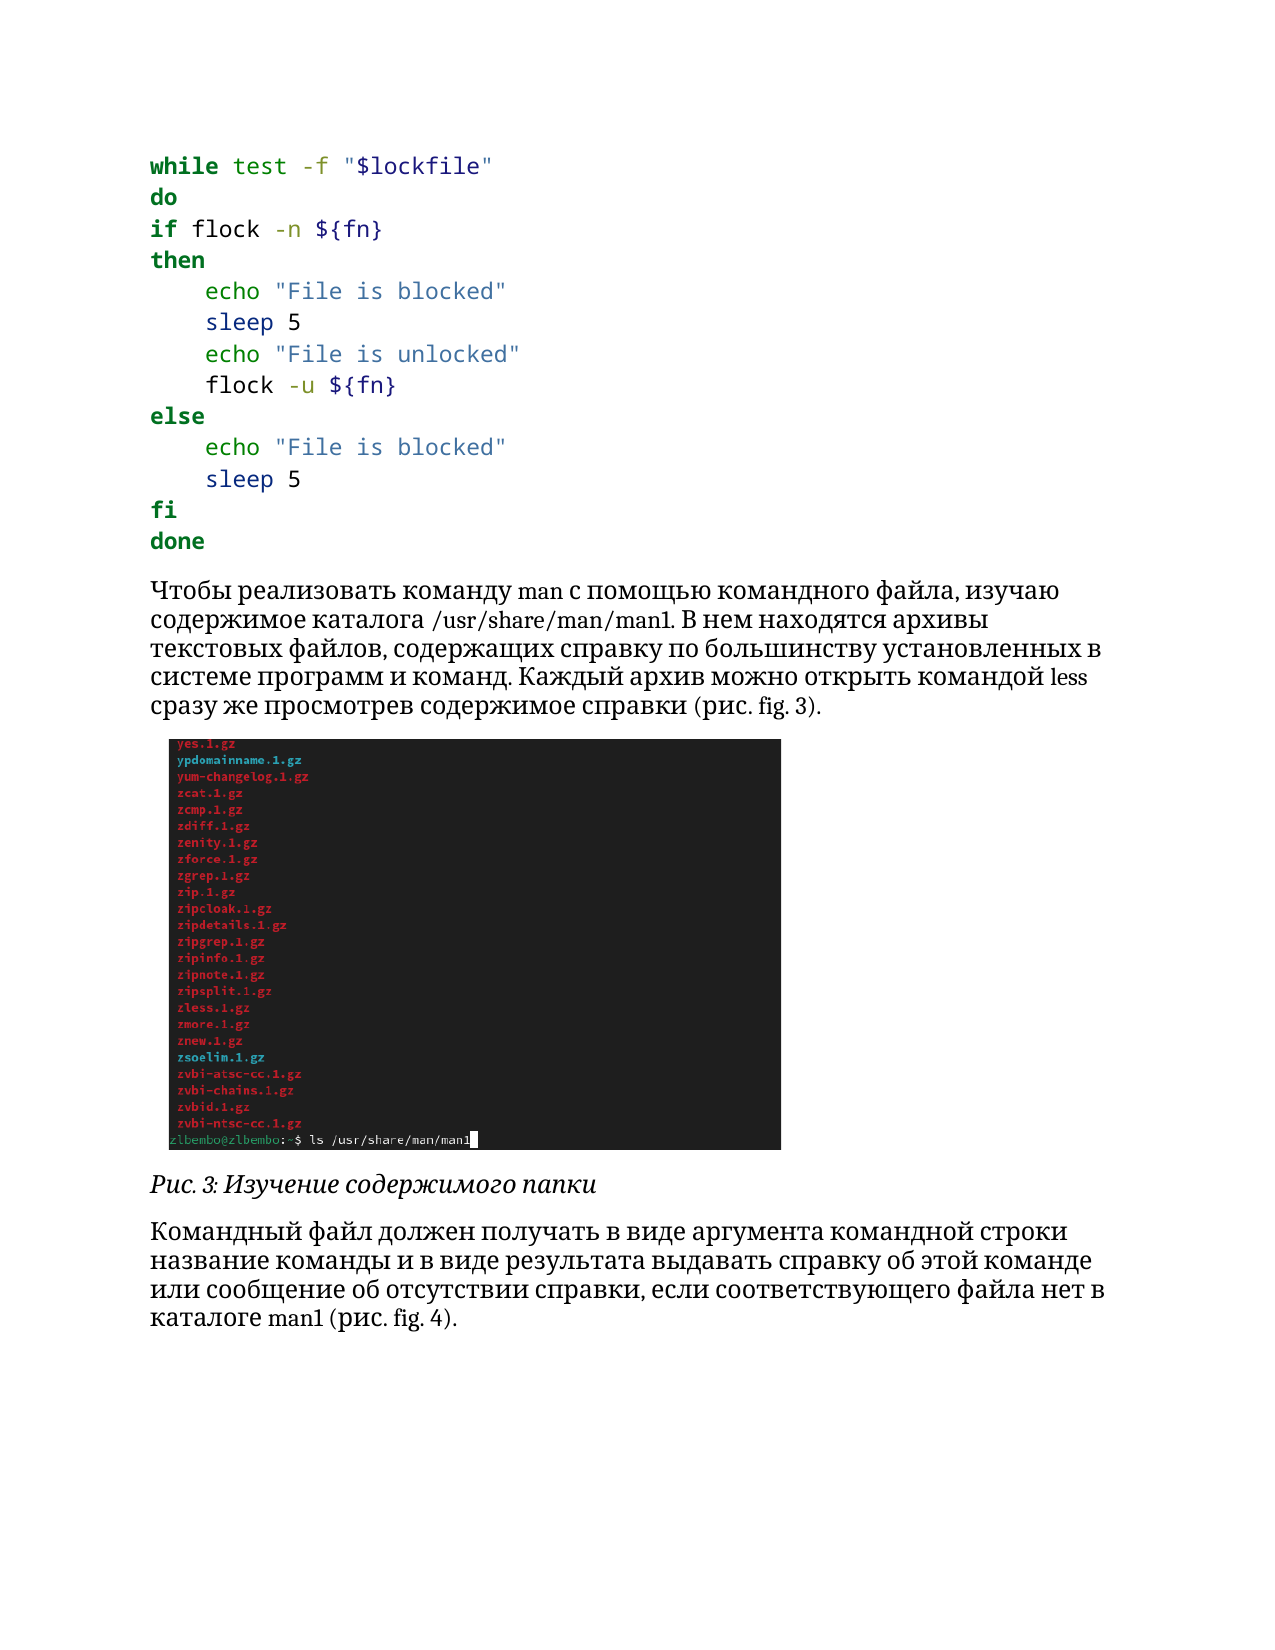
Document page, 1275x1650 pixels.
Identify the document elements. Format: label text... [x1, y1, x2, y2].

text Рис. 3: Изучение содержимого папки [150, 1171, 1125, 1199]
text Командный файл должен получать в виде аргумента командной строки название команды и в виде результата выдавать справку об этой команде или сообщение об отсутствии справки, если соответствующего файла нет в каталоге man1 (рис. fig. 4). [150, 1218, 1125, 1333]
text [150, 150, 1125, 556]
picture [168, 739, 782, 1150]
text Чтобы реализовать команду man с помощью командного файла, изучаю содержимое каталога /usr/share/man/man1. В нем находятся архивы текстовых файлов, содержащих справку по большинству установленных в системе программ и команд. Каждый архив можно открыть командой less сразу же просмотрев содержимое справки (рис. fig. 3). [150, 577, 1125, 721]
